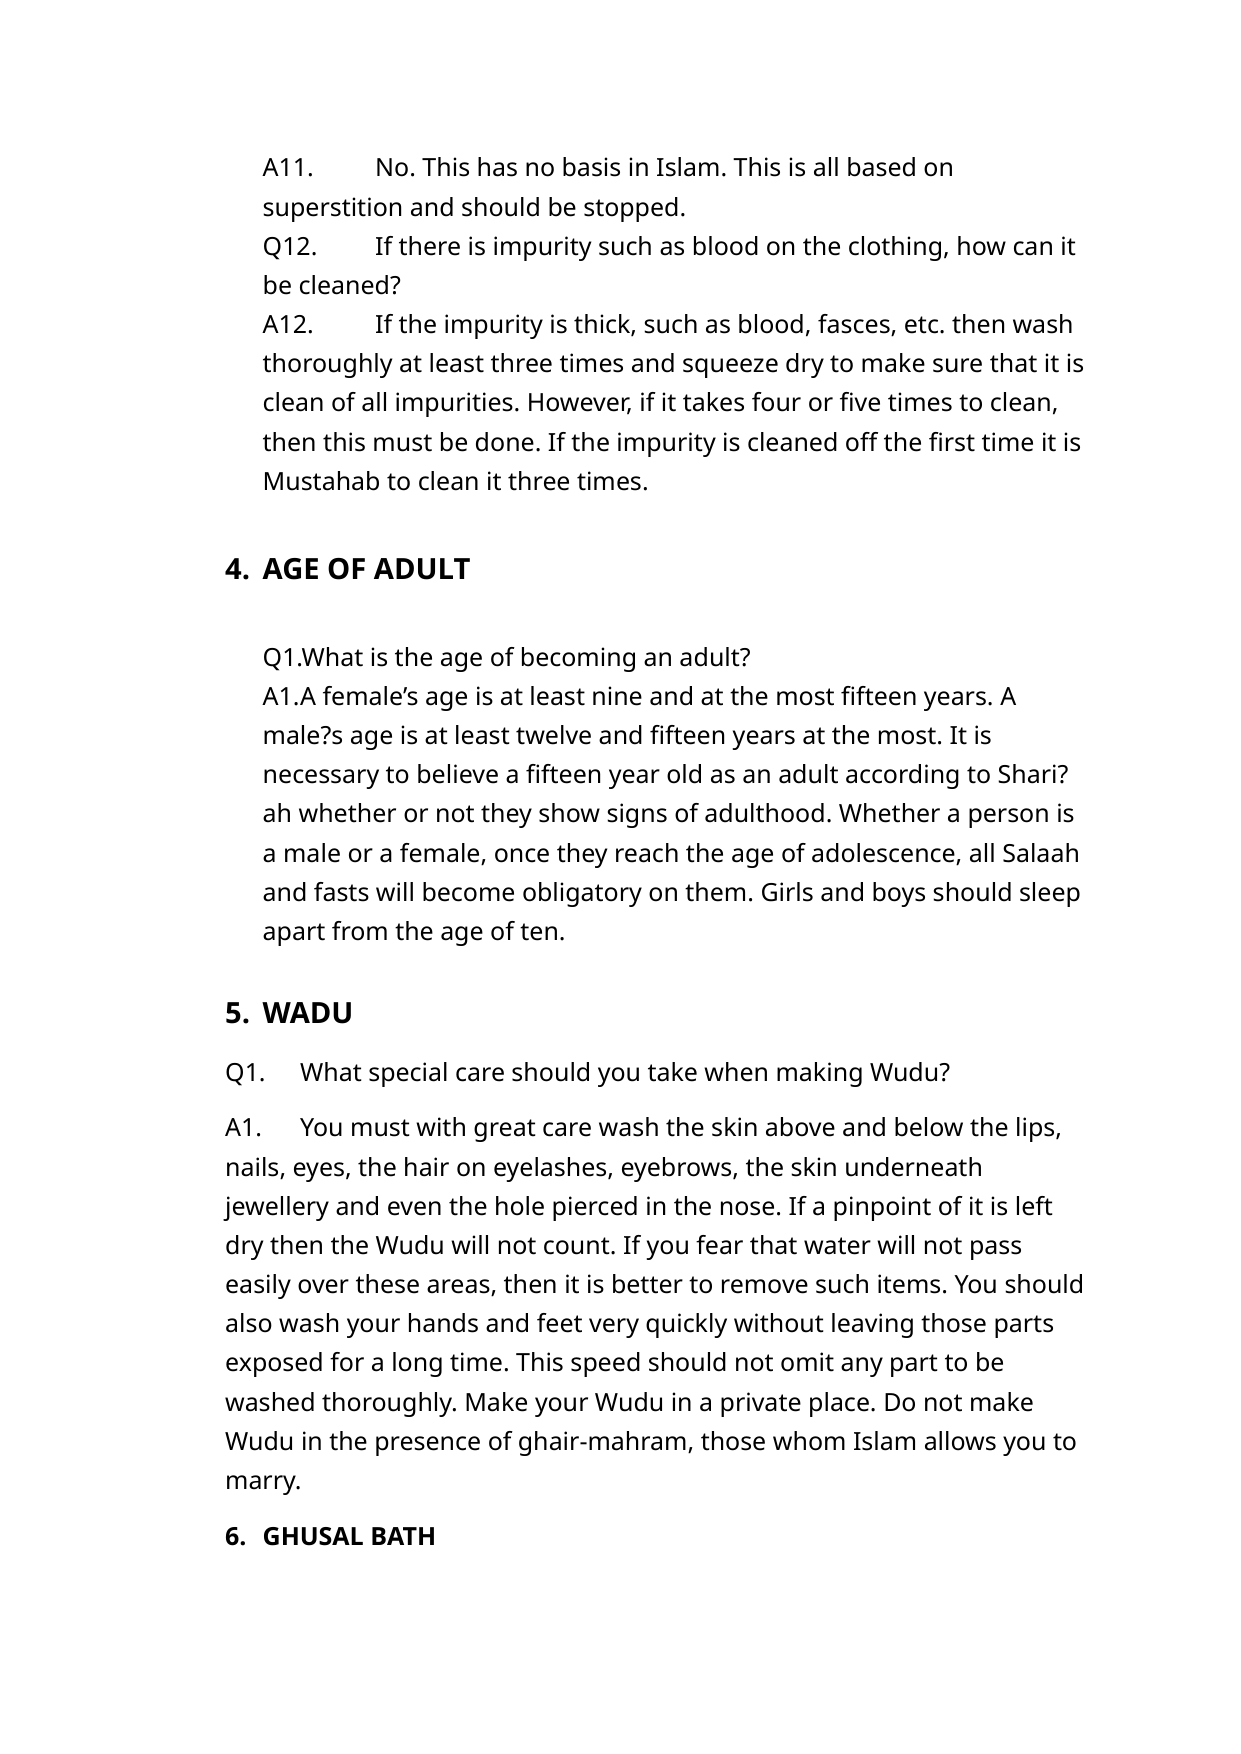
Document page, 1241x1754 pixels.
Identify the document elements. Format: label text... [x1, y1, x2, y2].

list A1. A female’s age is at least nine and at the most fifteen years. A male?s age is at least twelve and fifteen years at the most. It is necessary to believe a fifteen year old as an adult according to Shari?ah whether or not they show signs of adulthood. Whether a person is a male or a female, once they reach the age of adolescence, all Salaah and fasts will become obligatory on them. Girls and boys should sleep apart from the age of ten. [262, 678, 1090, 948]
list A12. If the impurity is thick, such as blood, fasces, etc. then wash thoroughly at least three times and squeeze dry to make sure that it is clean of all impurities. However, if it takes four or five times to clean, then this must be done. If the impurity is cleaned off the first time it is Mustahab to clean it three times. [262, 307, 1090, 497]
text Q1. What special care should you take when making Wudu? [225, 1054, 1090, 1088]
list AGE OF ADULT [225, 548, 1090, 588]
list GHUSAL BATH [225, 1518, 1090, 1552]
list Q12. If there is impurity such as blood on the clothing, how can it be cleaned? [262, 228, 1090, 302]
list Q1.What is the age of becoming an adult? [262, 639, 1090, 673]
list A11. No. This has no basis in Islam. This is all based on superstition and should be stopped. [262, 150, 1090, 223]
list WADU [225, 992, 1090, 1032]
text A1. You must with great care wash the skin above and below the lips, nails, eyes, the hair on eyelashes, eyebrows, the skin underneath jewellery and even the hole pierced in the nose. If a pinpoint of it is left dry then the Wudu will not count. If you fear that water will not pass easily over these areas, then it is better to remove such items. You should also wash your hands and feet very quickly without leaving those parts exposed for a long time. This speed should not omit any part to be washed thoroughly. Make your Wudu in a private place. Do not make Wudu in the presence of ghair-mahram, those whom Islam allows you to marry. [225, 1110, 1090, 1497]
